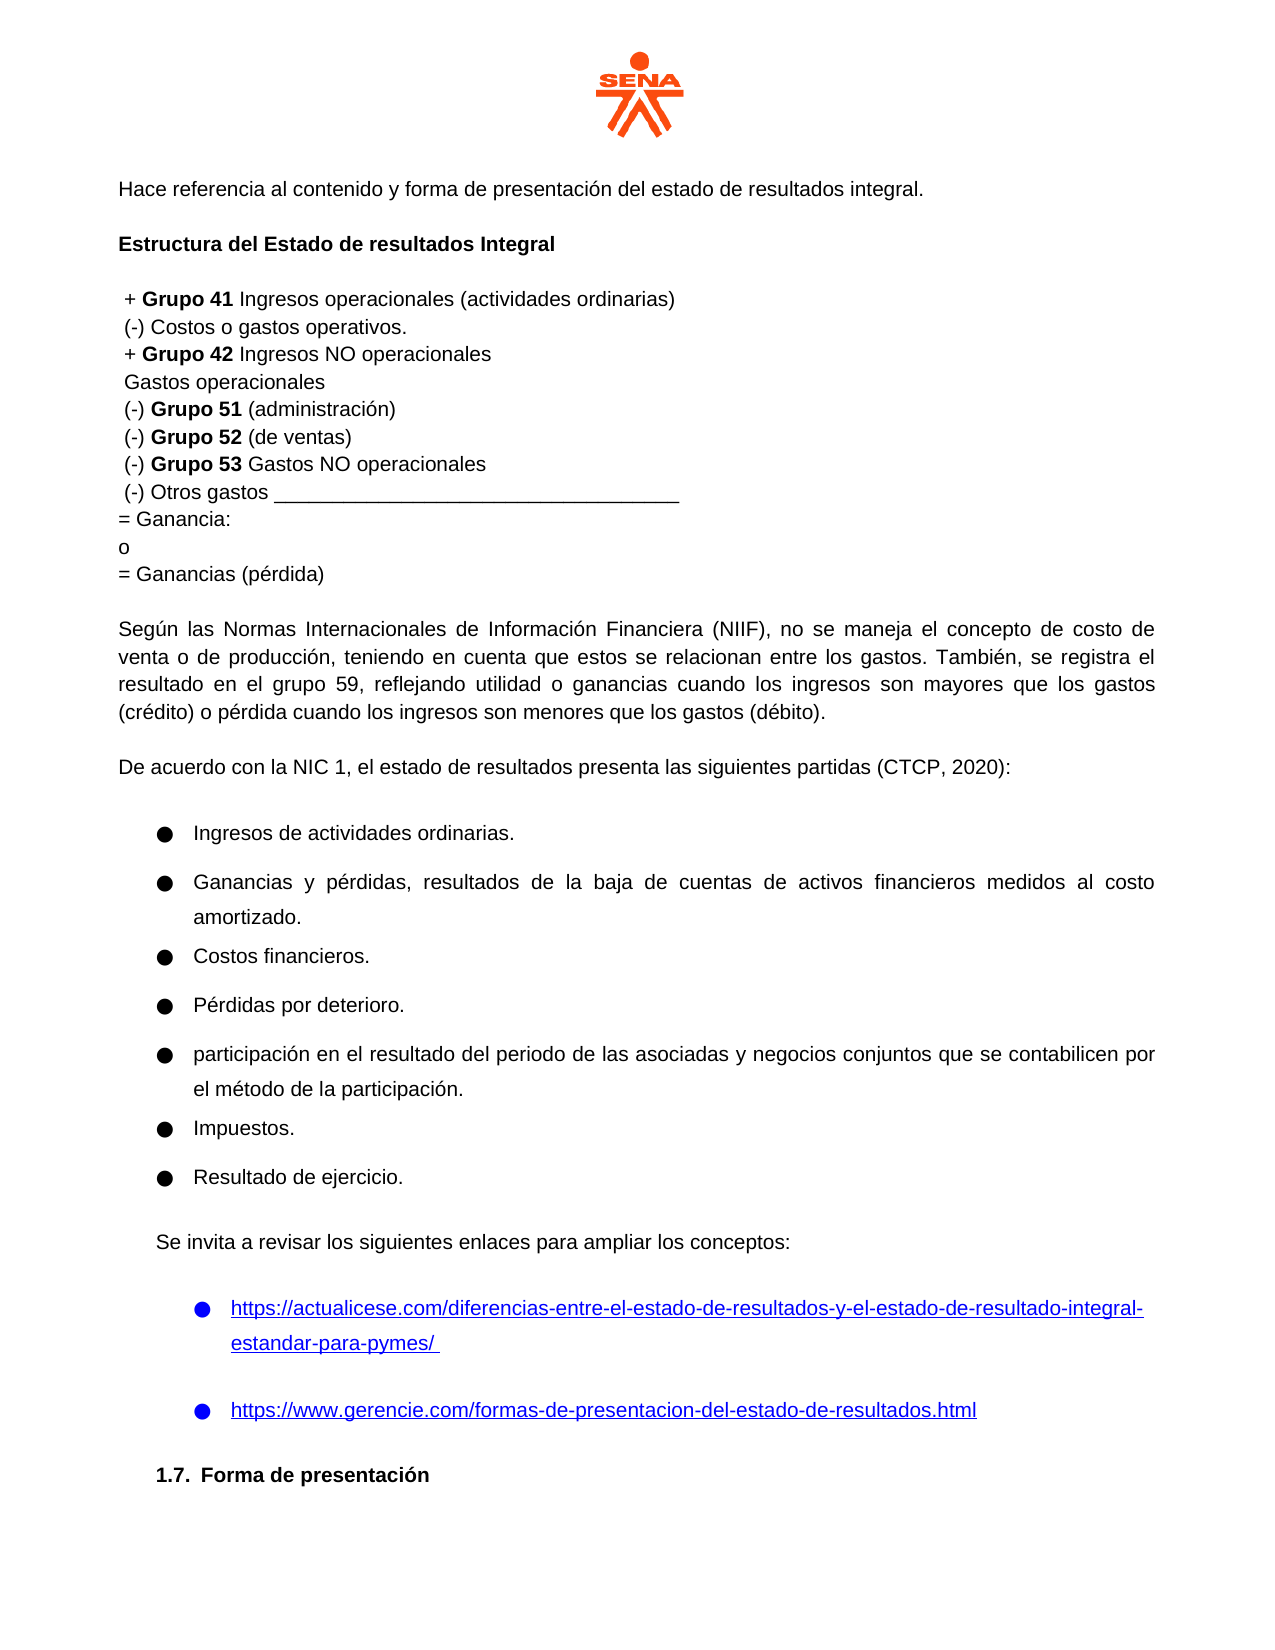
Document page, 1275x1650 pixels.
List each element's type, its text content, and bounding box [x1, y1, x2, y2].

picture [585, 48, 690, 142]
text o [118, 535, 1157, 559]
list https://actualicese.com/diferencias-entre-el-estado-de-resultados-y-el-estado-de-resultado-integral-estandar-para-pymes/ [193, 1285, 1157, 1355]
text (-) Otros gastos ___________________________________ [118, 480, 1157, 504]
text + Grupo 42 Ingresos NO operacionales [118, 342, 1157, 366]
text Gastos operacionales [118, 370, 1157, 394]
list Forma de presentación [156, 1463, 1157, 1487]
text De acuerdo con la NIC 1, el estado de resultados presenta las siguientes partidas (CTCP, 2020): [118, 755, 1157, 779]
list Ganancias y pérdidas, resultados de la baja de cuentas de activos financieros medidos al costo amortizado. [156, 859, 1157, 929]
list Resultado de ejercicio. [156, 1153, 1157, 1196]
list Costos financieros. [156, 932, 1157, 975]
text = Ganancia: [118, 507, 1157, 531]
list https://www.gerencie.com/formas-de-presentacion-del-estado-de-resultados.html [193, 1386, 1157, 1429]
text (-) Grupo 52 (de ventas) [118, 425, 1157, 449]
list participación en el resultado del periodo de las asociadas y negocios conjuntos que se contabilicen por el método de la participación. [156, 1031, 1157, 1101]
text (-) Grupo 53 Gastos NO operacionales [118, 452, 1157, 476]
text = Ganancias (pérdida) [118, 562, 1157, 586]
list Impuestos. [156, 1104, 1157, 1147]
text + Grupo 41 Ingresos operacionales (actividades ordinarias) [118, 287, 1157, 311]
text Según las Normas Internacionales de Información Financiera (NIIF), no se maneja el concepto de costo de venta o de producción, teniendo en cuenta que estos se relacionan entre los gastos. También, se registra el resultado en el grupo 59, reflejando utilidad o ganancias cuando los ingresos son mayores que los gastos (crédito) o pérdida cuando los ingresos son menores que los gastos (débito). [118, 617, 1157, 724]
list Pérdidas por deterioro. [156, 982, 1157, 1024]
list Ingresos de actividades ordinarias. [156, 810, 1157, 852]
text (-) Costos o gastos operativos. [118, 315, 1157, 339]
text Se invita a revisar los siguientes enlaces para ampliar los conceptos: [156, 1230, 1157, 1254]
text (-) Grupo 51 (administración) [118, 397, 1157, 421]
text Hace referencia al contenido y forma de presentación del estado de resultados integral. [118, 177, 1157, 201]
text Estructura del Estado de resultados Integral [118, 232, 1157, 256]
